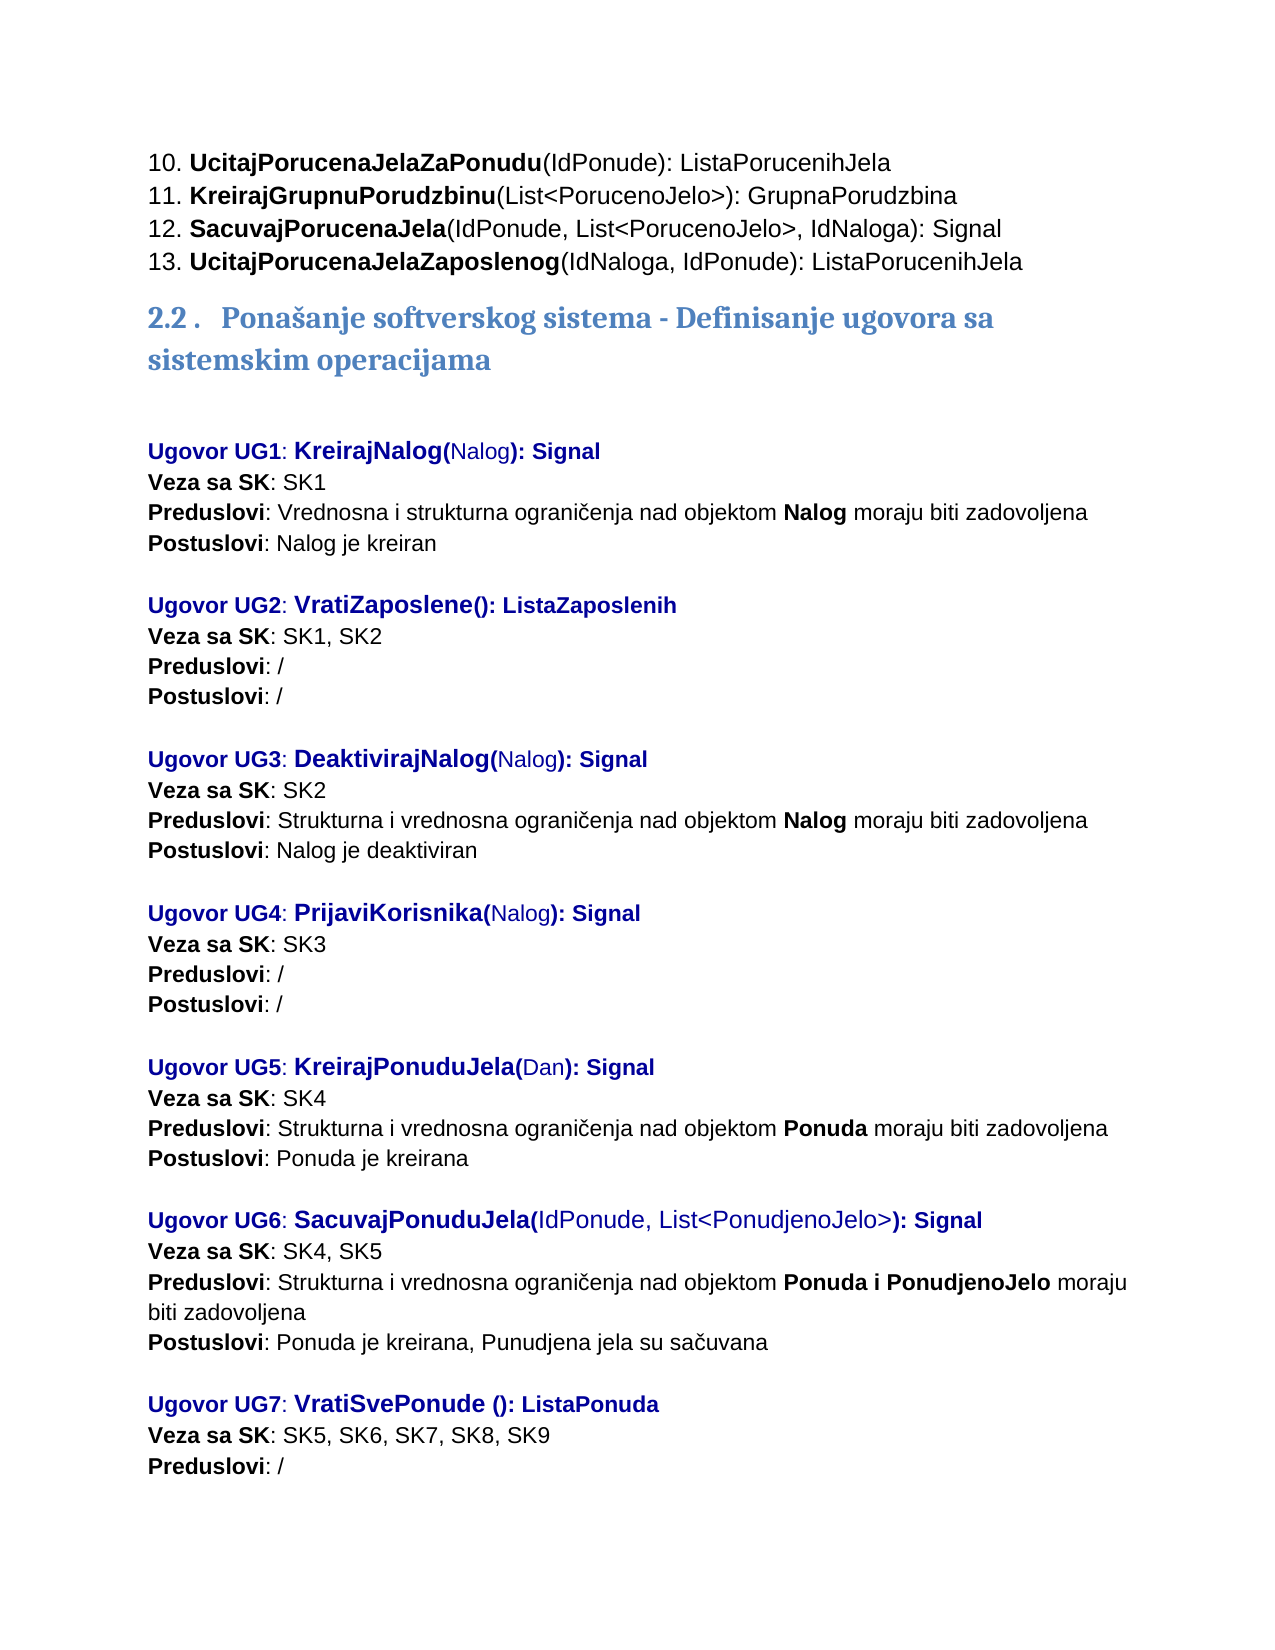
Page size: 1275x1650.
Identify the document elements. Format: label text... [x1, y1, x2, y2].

text Veza sa SK: SK4, SK5 [148, 1238, 1127, 1265]
text Veza sa SK: SK3 [148, 931, 1127, 957]
text Preduslovi: Vrednosna i strukturna ograničenja nad objektom Nalog moraju biti zadovoljena [148, 499, 1127, 526]
text Veza sa SK: SK5, SK6, SK7, SK8, SK9 [148, 1422, 1127, 1449]
text Veza sa SK: SK1, SK2 [148, 623, 1127, 649]
text Ugovor UG6: SacuvajPonuduJela(IdPonude, List<PonudjenoJelo>): Signal [148, 1205, 1127, 1234]
text Ugovor UG5: KreirajPonuduJela(Dan): Signal [148, 1051, 1127, 1080]
text Ugovor UG1: KreirajNalog(Nalog): Signal [148, 436, 1127, 465]
subtitle 2.2 . Ponašanje softverskog sistema - Definisanje ugovora sa sistemskim operacijama [148, 301, 1127, 378]
text Ugovor UG7: VratiSvePonude (): ListaPonuda [148, 1389, 1127, 1418]
text Postuslovi: Ponuda je kreirana, Punudjena jela su sačuvana [148, 1329, 1127, 1355]
text Preduslovi: / [148, 961, 1127, 987]
text Preduslovi: Strukturna i vrednosna ograničenja nad objektom Nalog moraju biti zadovoljena [148, 807, 1127, 833]
text Ugovor UG3: DeaktivirajNalog(Nalog): Signal [148, 744, 1127, 772]
text Ugovor UG2: VratiZaposlene(): ListaZaposlenih [148, 590, 1127, 619]
text Preduslovi: Strukturna i vrednosna ograničenja nad objektom Ponuda i PonudjenoJelo moraju biti zadovoljena [148, 1268, 1127, 1325]
text 13. UcitajPorucenaJelaZaposlenog(IdNaloga, IdPonude): ListaPorucenihJela [148, 247, 1127, 275]
text Postuslovi: Ponuda je kreirana [148, 1145, 1127, 1171]
text Postuslovi: Nalog je kreiran [148, 529, 1127, 556]
text Veza sa SK: SK1 [148, 469, 1127, 495]
text Veza sa SK: SK4 [148, 1084, 1127, 1111]
text Postuslovi: / [148, 991, 1127, 1017]
text Ugovor UG4: PrijaviKorisnika(Nalog): Signal [148, 898, 1127, 926]
text Postuslovi: / [148, 683, 1127, 710]
text Preduslovi: / [148, 653, 1127, 679]
text 12. SacuvajPorucenaJela(IdPonude, List<PorucenoJelo>, IdNaloga): Signal [148, 214, 1127, 242]
text Preduslovi: / [148, 1453, 1127, 1479]
text 10. UcitajPorucenaJelaZaPonudu(IdPonude): ListaPorucenihJela [148, 148, 1127, 176]
text Postuslovi: Nalog je deaktiviran [148, 837, 1127, 863]
text Preduslovi: Strukturna i vrednosna ograničenja nad objektom Ponuda moraju biti zadovoljena [148, 1115, 1127, 1141]
text 11. KreirajGrupnuPorudzbinu(List<PorucenoJelo>): GrupnaPorudzbina [148, 181, 1127, 209]
text Veza sa SK: SK2 [148, 777, 1127, 803]
